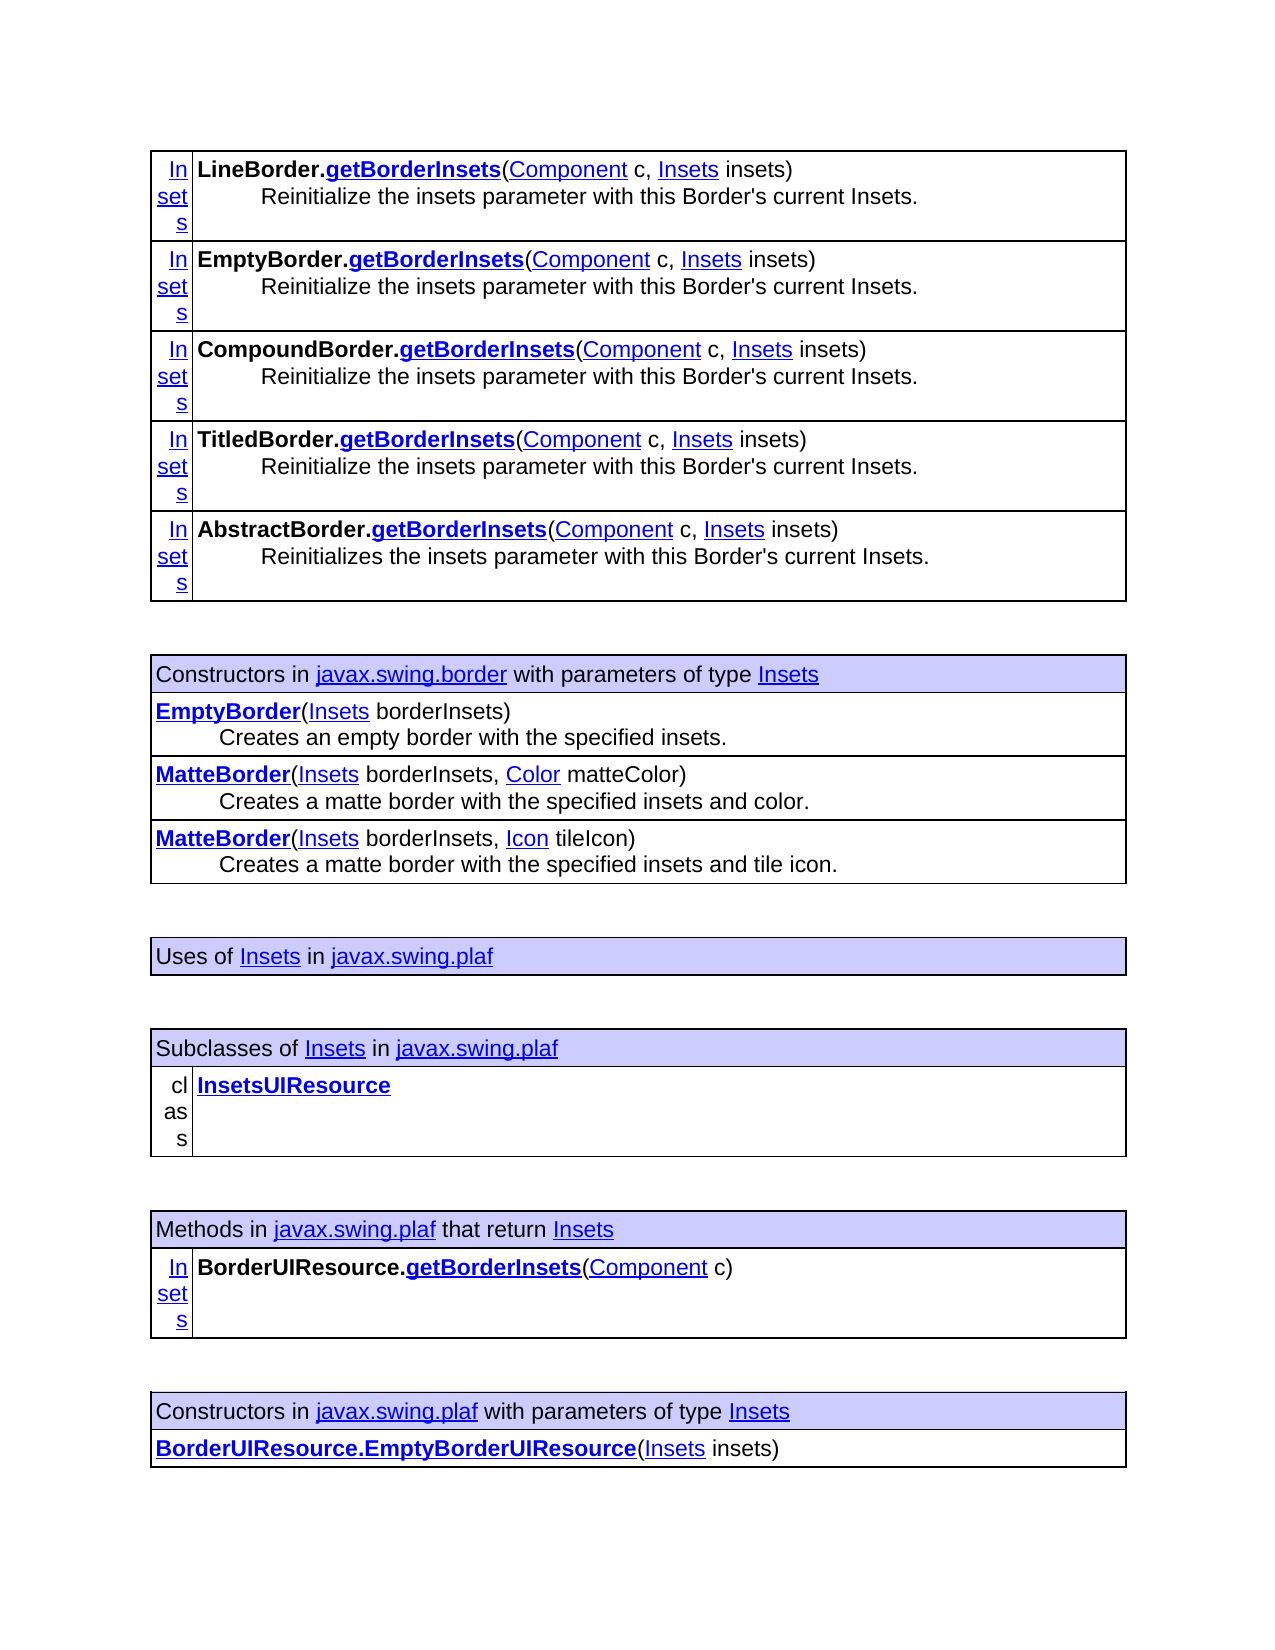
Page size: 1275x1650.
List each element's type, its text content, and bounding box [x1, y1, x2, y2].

table_header Methods in javax.swing.plaf that return Insets [152, 1212, 1125, 1247]
table_cell Insets [152, 512, 192, 600]
table_header Constructors in javax.swing.border with parameters of type Insets [152, 656, 1125, 692]
table_cell Insets [152, 152, 192, 240]
table_cell AbstractBorder.getBorderInsets(Component c, Insets insets) Reinitializes the insets parameter with this Border's current Insets. [193, 512, 1125, 600]
table_cell EmptyBorder.getBorderInsets(Component c, Insets insets) Reinitialize the insets parameter with this Border's current Insets. [193, 242, 1125, 330]
table_cell TitledBorder.getBorderInsets(Component c, Insets insets) Reinitialize the insets parameter with this Border's current Insets. [193, 422, 1125, 510]
table_cell Insets [152, 332, 192, 420]
table_cell MatteBorder(Insets borderInsets, Icon tileIcon) Creates a matte border with the specified insets and tile icon. [152, 821, 1125, 882]
table_cell Insets [152, 242, 192, 330]
table_cell class [152, 1067, 192, 1156]
table_cell Insets [152, 422, 192, 510]
table_cell LineBorder.getBorderInsets(Component c, Insets insets) Reinitialize the insets parameter with this Border's current Insets. [193, 152, 1125, 240]
table_cell BorderUIResource.getBorderInsets(Component c) [193, 1249, 1125, 1337]
table_cell Insets [152, 1249, 192, 1337]
table_header Uses of Insets in javax.swing.plaf [152, 938, 1125, 974]
table_cell CompoundBorder.getBorderInsets(Component c, Insets insets) Reinitialize the insets parameter with this Border's current Insets. [193, 332, 1125, 420]
table_header Subclasses of Insets in javax.swing.plaf [152, 1030, 1125, 1066]
table_cell MatteBorder(Insets borderInsets, Color matteColor) Creates a matte border with the specified insets and color. [152, 757, 1125, 819]
table_cell EmptyBorder(Insets borderInsets) Creates an empty border with the specified insets. [152, 693, 1125, 755]
table_header Constructors in javax.swing.plaf with parameters of type Insets [152, 1393, 1125, 1429]
table_cell InsetsUIResource [193, 1067, 1125, 1156]
table_cell BorderUIResource.EmptyBorderUIResource(Insets insets) [152, 1430, 1125, 1466]
